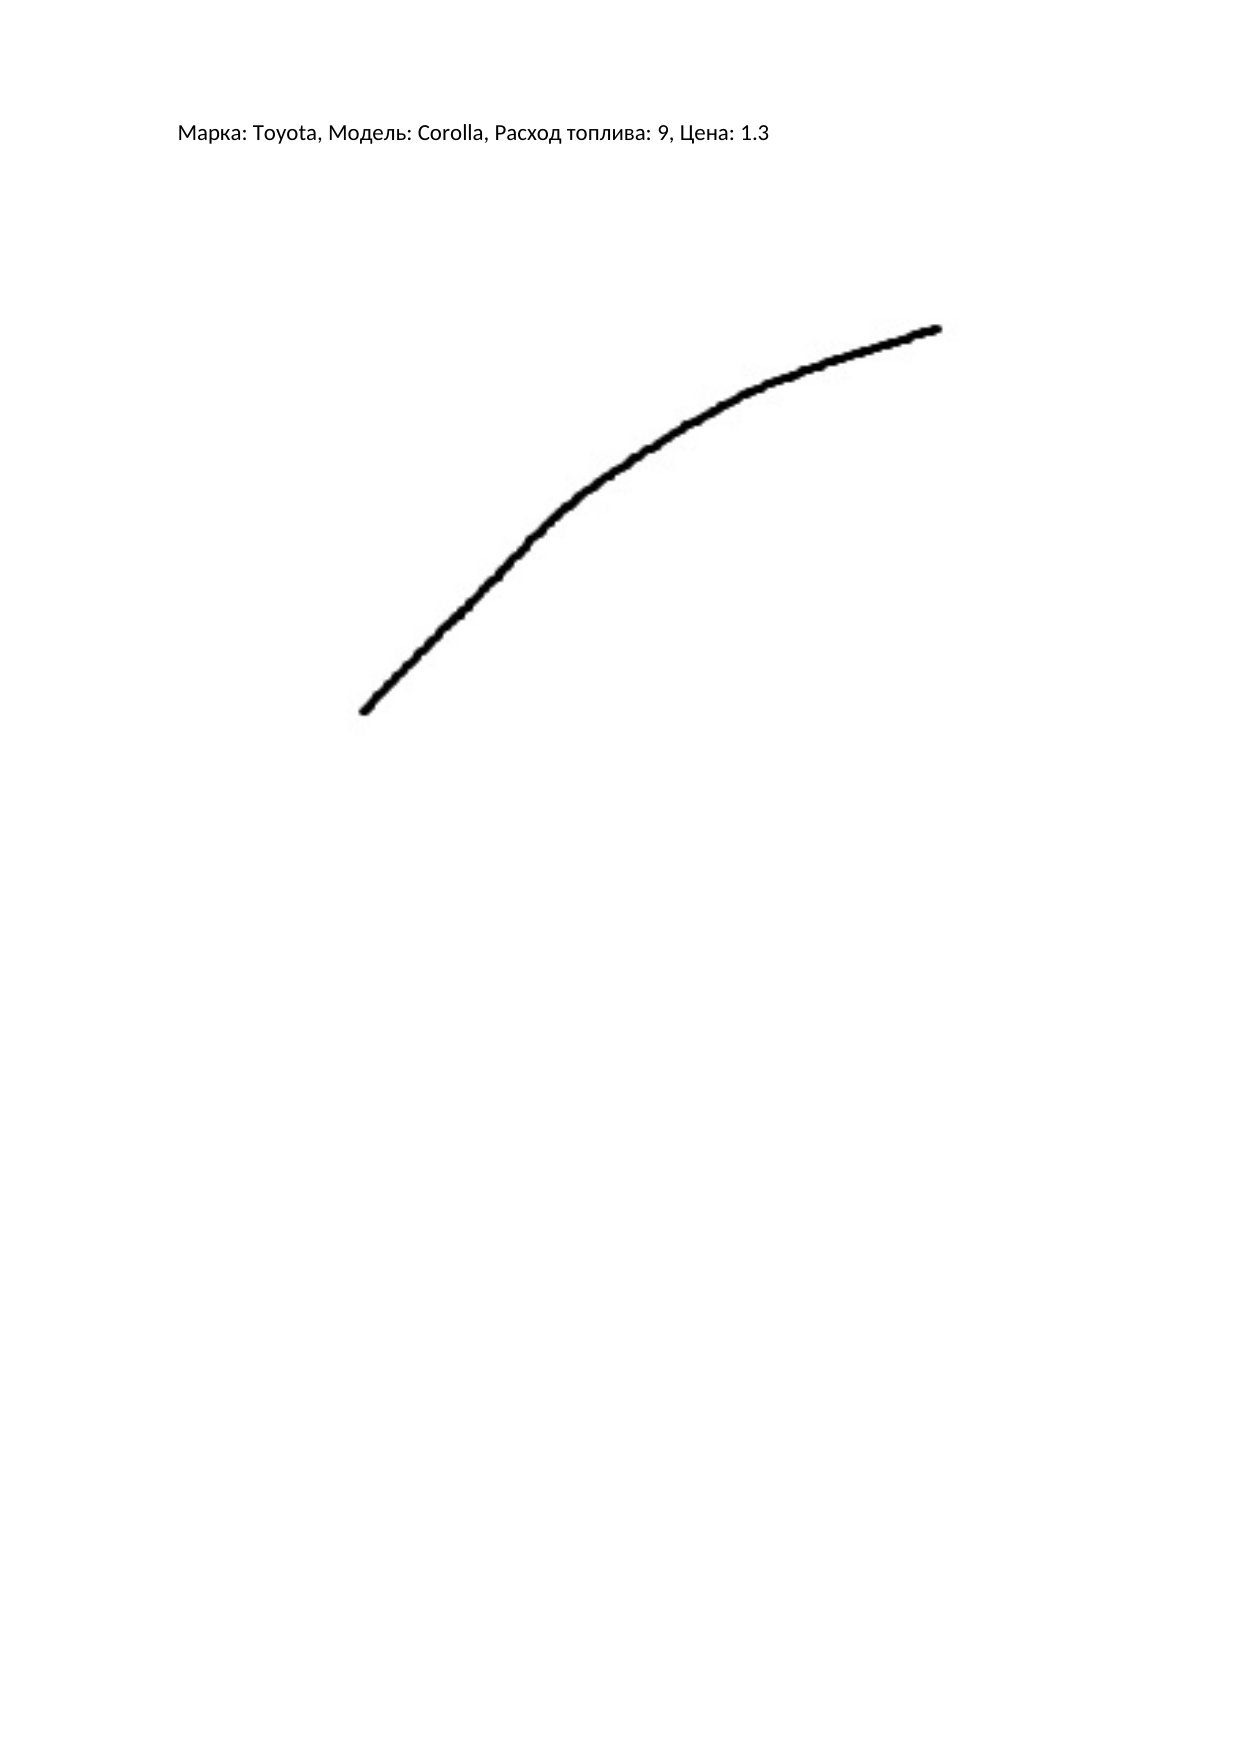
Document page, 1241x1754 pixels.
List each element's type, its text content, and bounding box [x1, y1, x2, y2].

text Марка: Toyota, Модель: Corolla, Расход топлива: 9, Цена: 1.3 [177, 118, 1152, 146]
picture [196, 211, 1082, 984]
